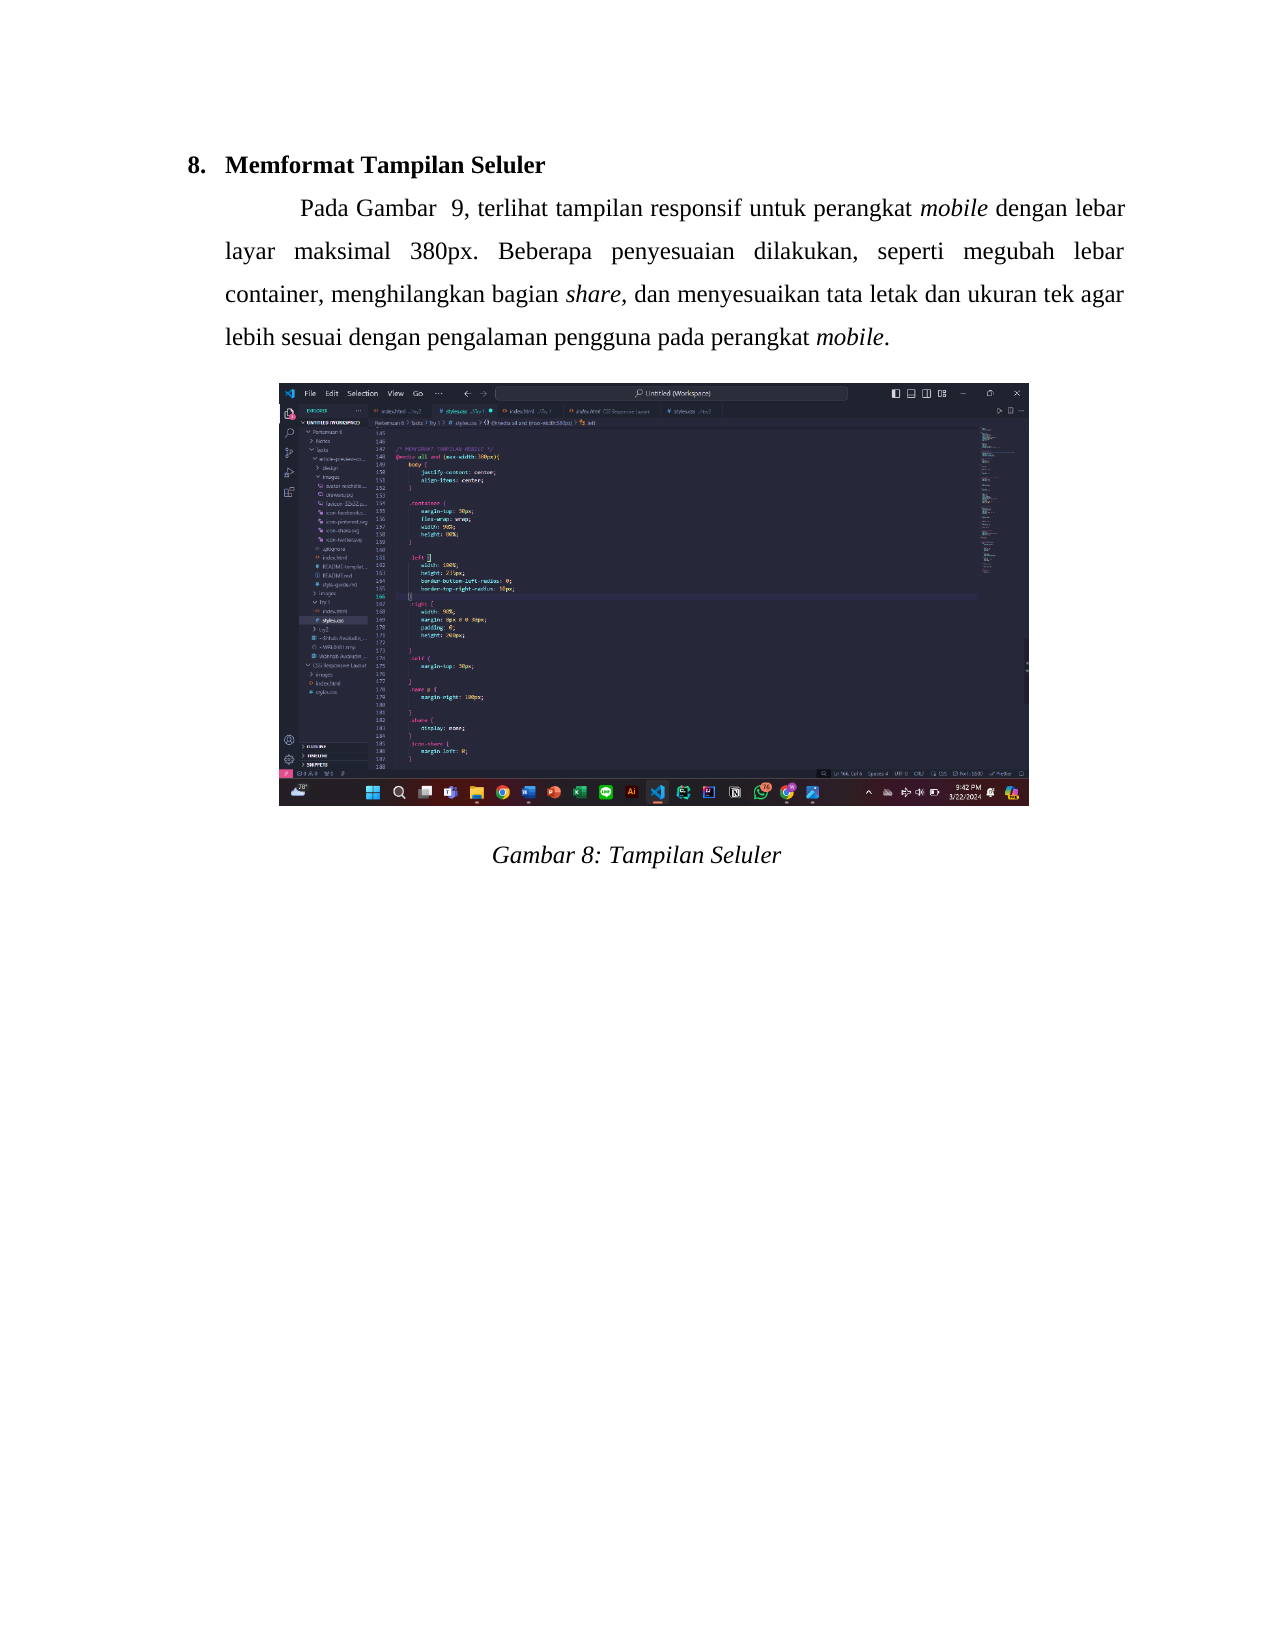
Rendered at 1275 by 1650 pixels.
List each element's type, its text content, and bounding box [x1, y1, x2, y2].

text Pada Gambar 9, terlihat tampilan responsif untuk perangkat mobile dengan lebar layar maksimal 380px. Beberapa penyesuaian dilakukan, seperti megubah lebar container, menghilangkan bagian share, dan menyesuaikan tata letak dan ukuran tek agar lebih sesuai dengan pengalaman pengguna pada perangkat mobile. [225, 193, 1125, 351]
subtitle Memformat Tampilan Seluler [187, 150, 1125, 179]
text Gambar 8: Tampilan Seluler [150, 840, 1125, 869]
picture [279, 383, 1029, 806]
